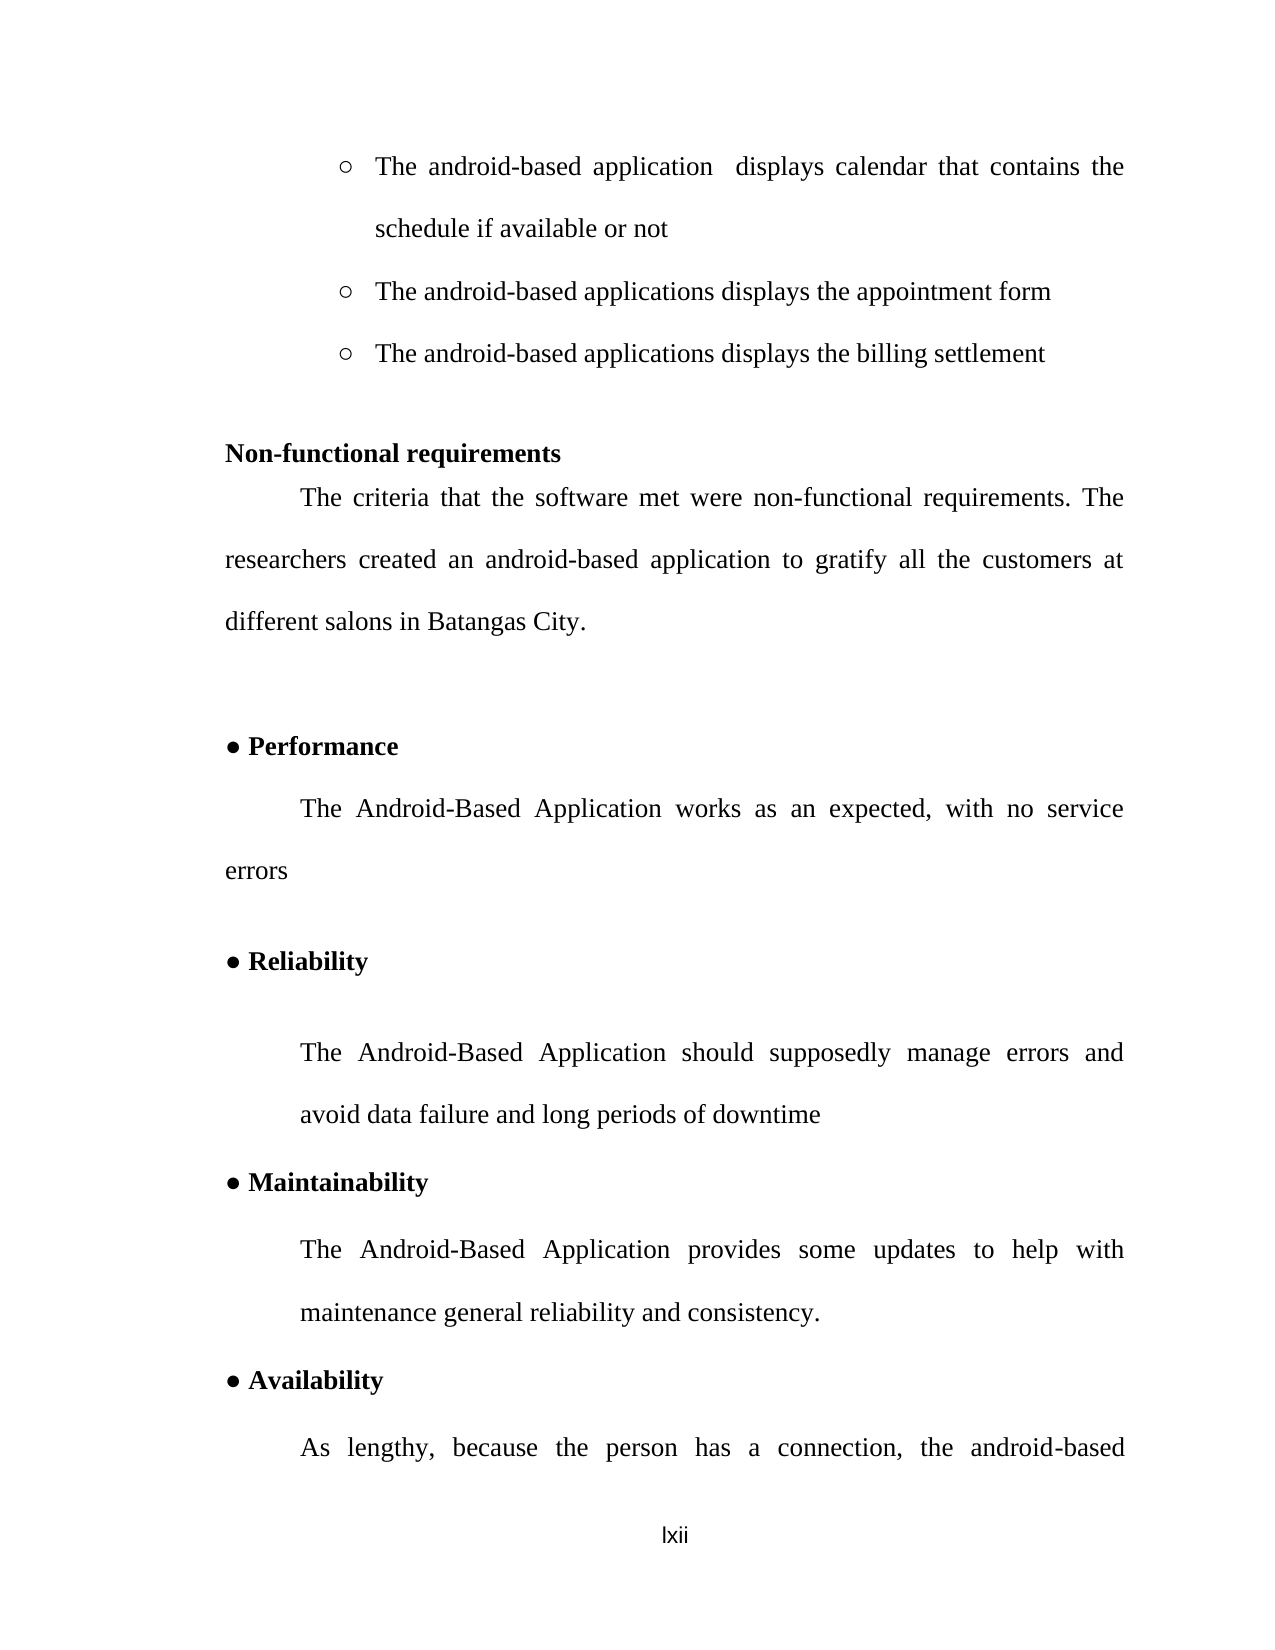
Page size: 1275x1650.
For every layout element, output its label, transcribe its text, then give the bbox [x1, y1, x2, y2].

text The Android-Based Application provides some updates to help with maintenance general reliability and consistency. [300, 1234, 1125, 1327]
text The criteria that the software met were non-functional requirements. The researchers created an android-based application to gratify all the customers at different salons in Batangas City. [225, 481, 1125, 636]
list The android-based applications displays the appointment form [337, 274, 1125, 306]
text As lengthy, because the person has a connection, the android-based application changes to be accessible each time they want it. [300, 1432, 1054, 1463]
text The Android-Based Application works as an expected, with no service errors [225, 792, 1125, 886]
list The android-based applications displays the billing settlement [337, 337, 1125, 368]
list The android-based application displays calendar that contains the schedule if available or not [337, 150, 1125, 243]
text ● Maintainability [225, 1166, 1125, 1197]
text ● Availability [225, 1364, 1125, 1395]
text ● Reliability [225, 945, 1125, 976]
text ● Performance [225, 730, 1125, 761]
subtitle Non-functional requirements [225, 437, 1125, 468]
text The Android-Based Application should supposedly manage errors and avoid data failure and long periods of downtime [300, 1036, 1125, 1129]
